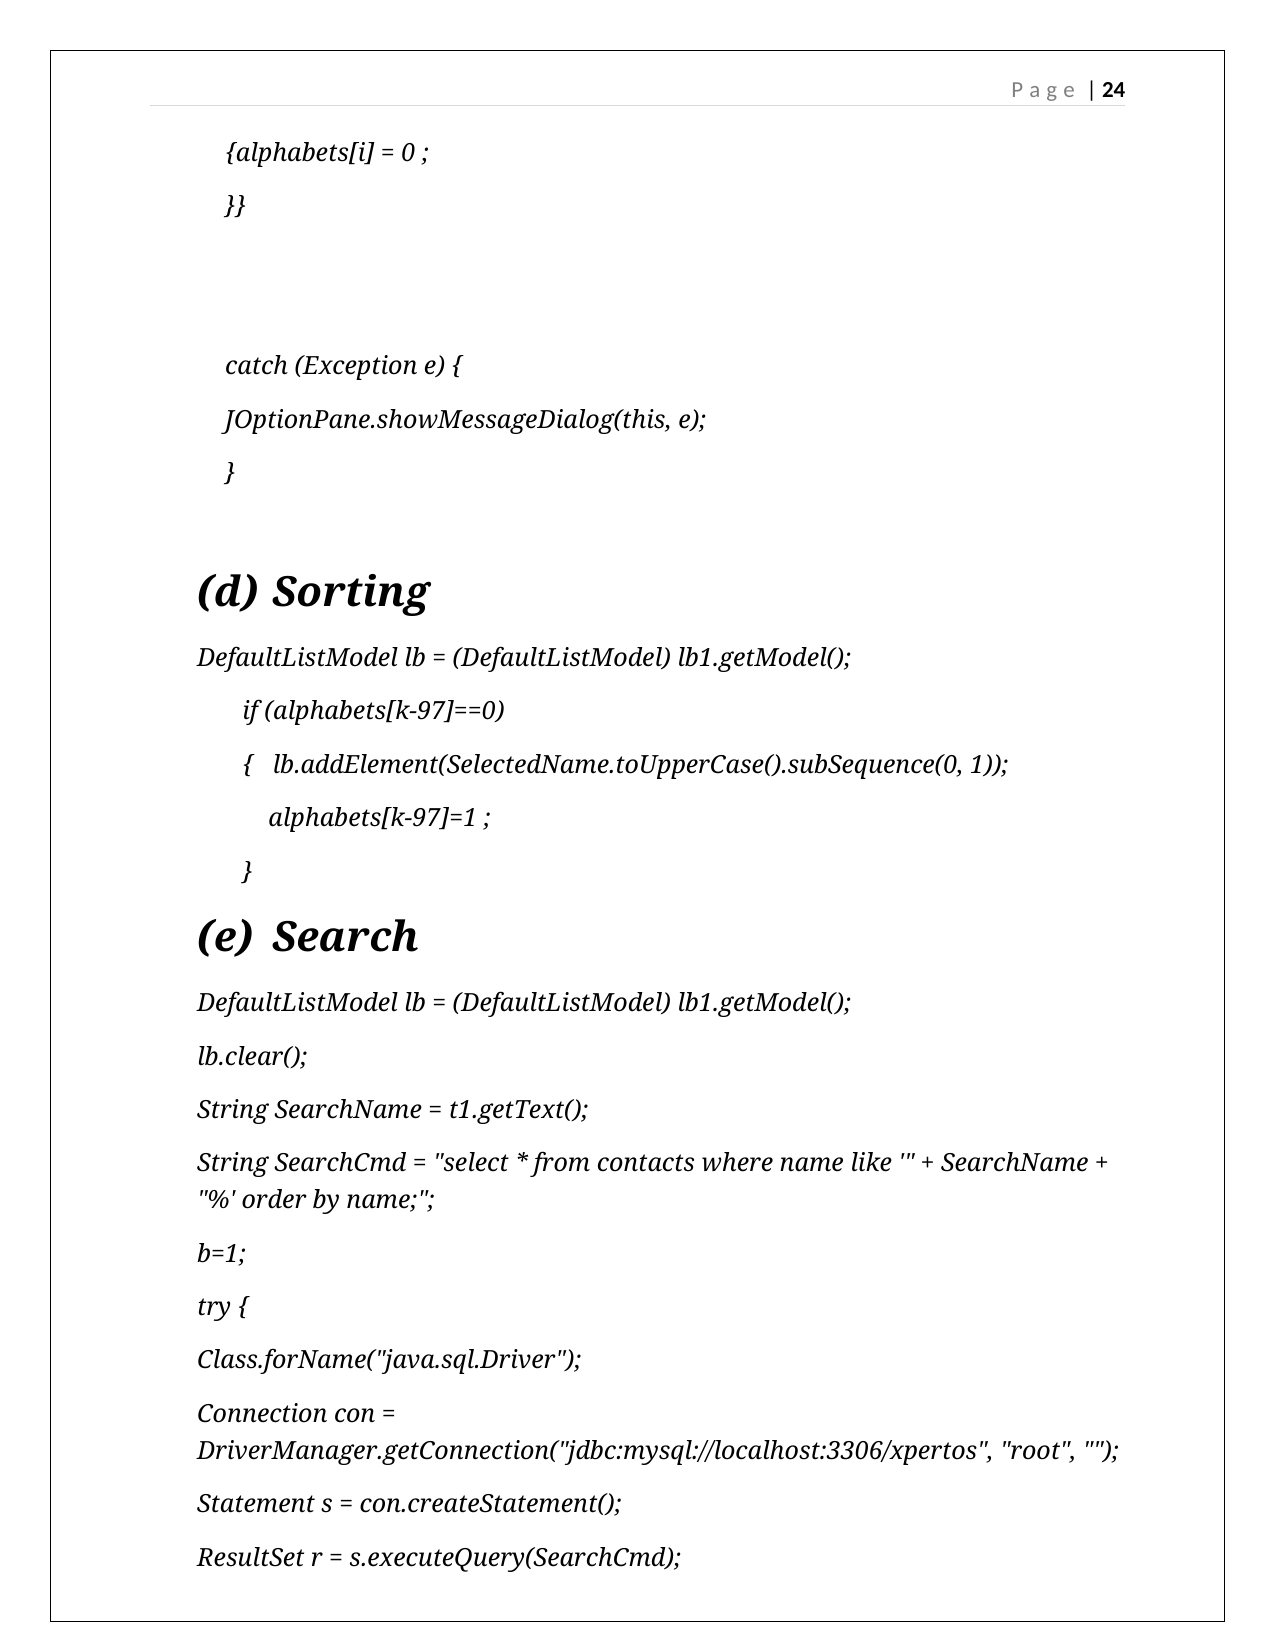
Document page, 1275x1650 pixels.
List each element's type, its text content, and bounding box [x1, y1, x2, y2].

text }} [150, 188, 1125, 222]
list Search [197, 907, 1125, 963]
list Sorting [197, 562, 1125, 618]
text String SearchName = t1.getText(); [197, 1092, 1125, 1126]
text b=1; [197, 1235, 1125, 1269]
text DefaultListModel lb = (DefaultListModel) lb1.getModel(); [197, 985, 1125, 1019]
text } [197, 853, 1125, 887]
text try { [197, 1289, 1125, 1323]
text { lb.addElement(SelectedName.toUpperCase().subSequence(0, 1)); [197, 746, 1125, 781]
text String SearchCmd = "select * from contacts where name like '" + SearchName + "%' order by name;"; [197, 1145, 1125, 1216]
text Class.forName("java.sql.Driver"); [197, 1342, 1125, 1376]
text Connection con = DriverManager.getConnection("jdbc:mysql://localhost:3306/xpertos", "root", ""); [197, 1396, 1125, 1466]
text ResultSet r = s.executeQuery(SearchCmd); [197, 1539, 1125, 1573]
text lb.clear(); [197, 1038, 1125, 1072]
text {alphabets[i] = 0 ; [150, 134, 1125, 168]
text catch (Exception e) { [150, 348, 1125, 382]
text JOptionPane.showMessageDialog(this, e); [150, 401, 1125, 435]
text if (alphabets[k-97]==0) [197, 693, 1125, 727]
text DefaultListModel lb = (DefaultListModel) lb1.getModel(); [197, 639, 1125, 674]
text Statement s = con.createStatement(); [197, 1486, 1125, 1520]
text } [150, 455, 1125, 489]
text alphabets[k-97]=1 ; [197, 800, 1125, 834]
